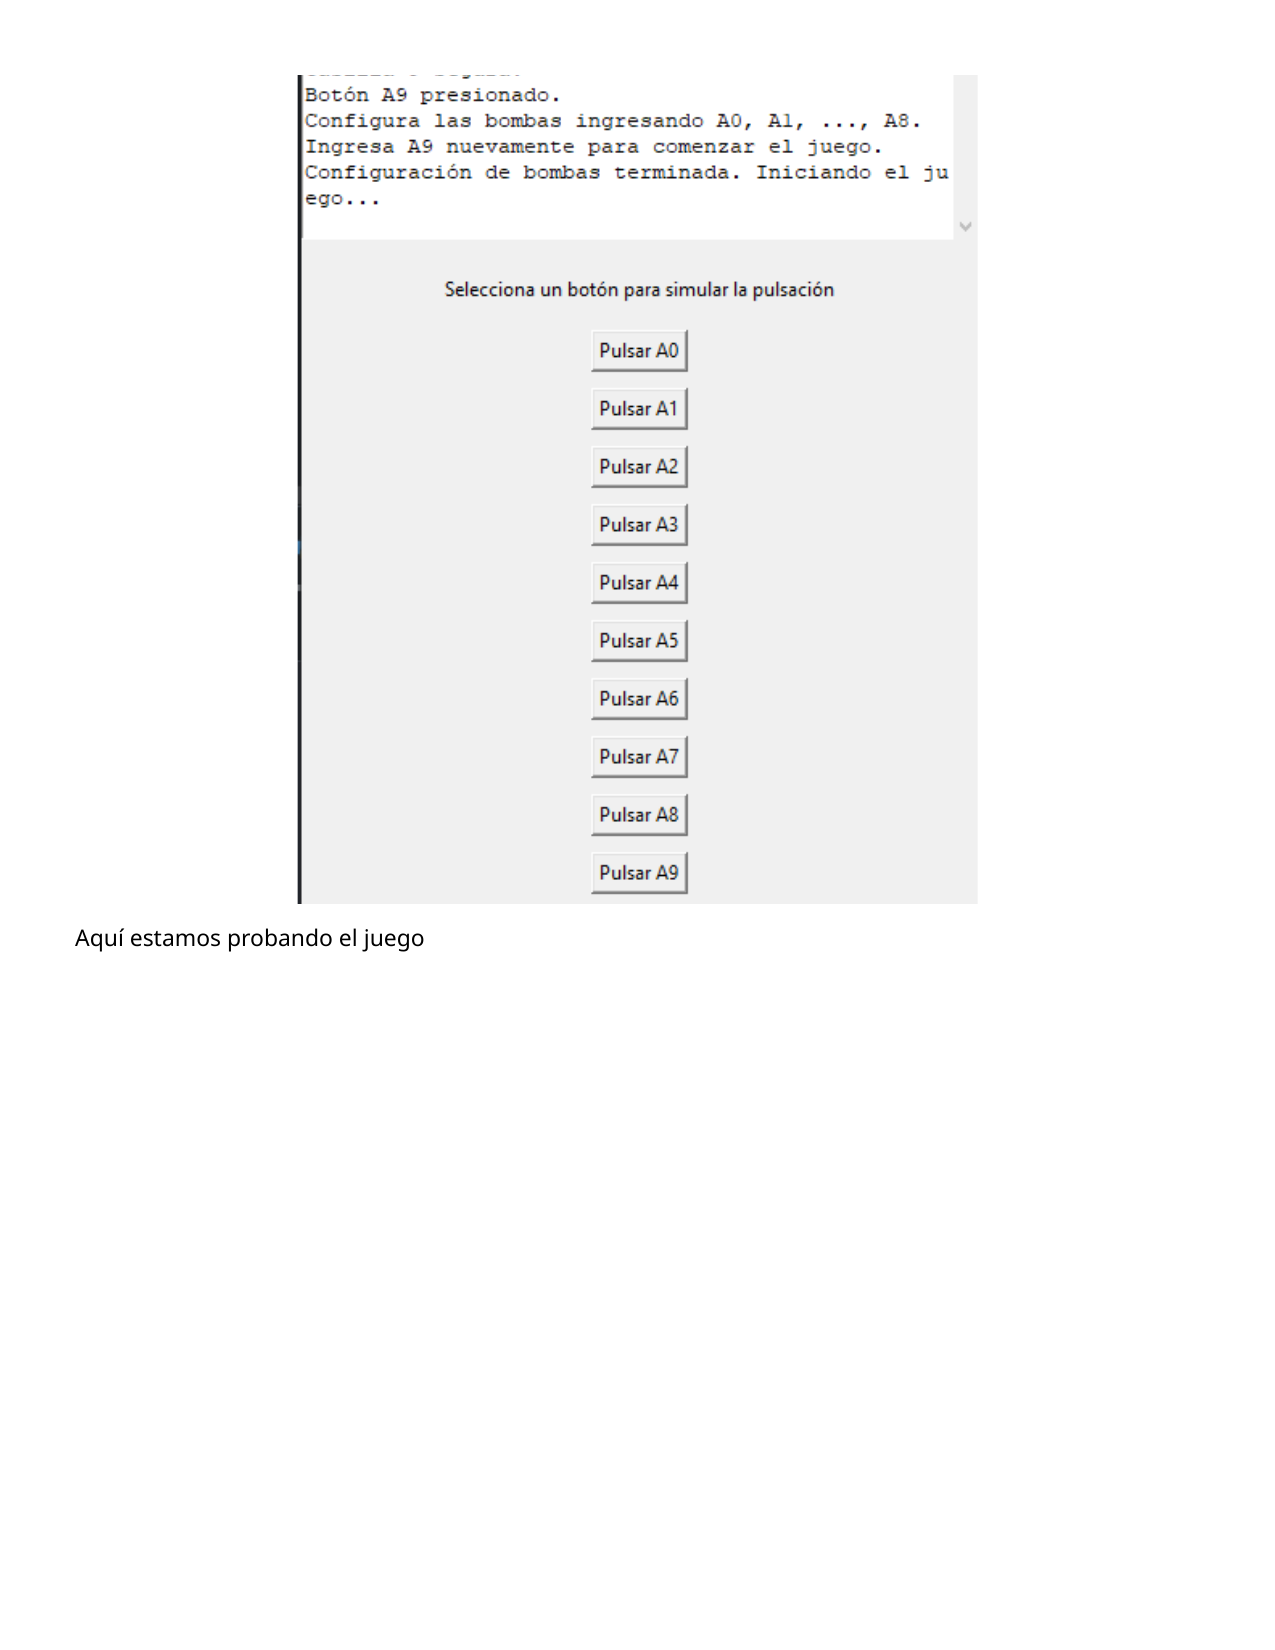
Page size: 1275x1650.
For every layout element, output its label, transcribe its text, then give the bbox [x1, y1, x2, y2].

text Aquí estamos probando el juego [75, 922, 1200, 954]
picture [297, 75, 978, 904]
